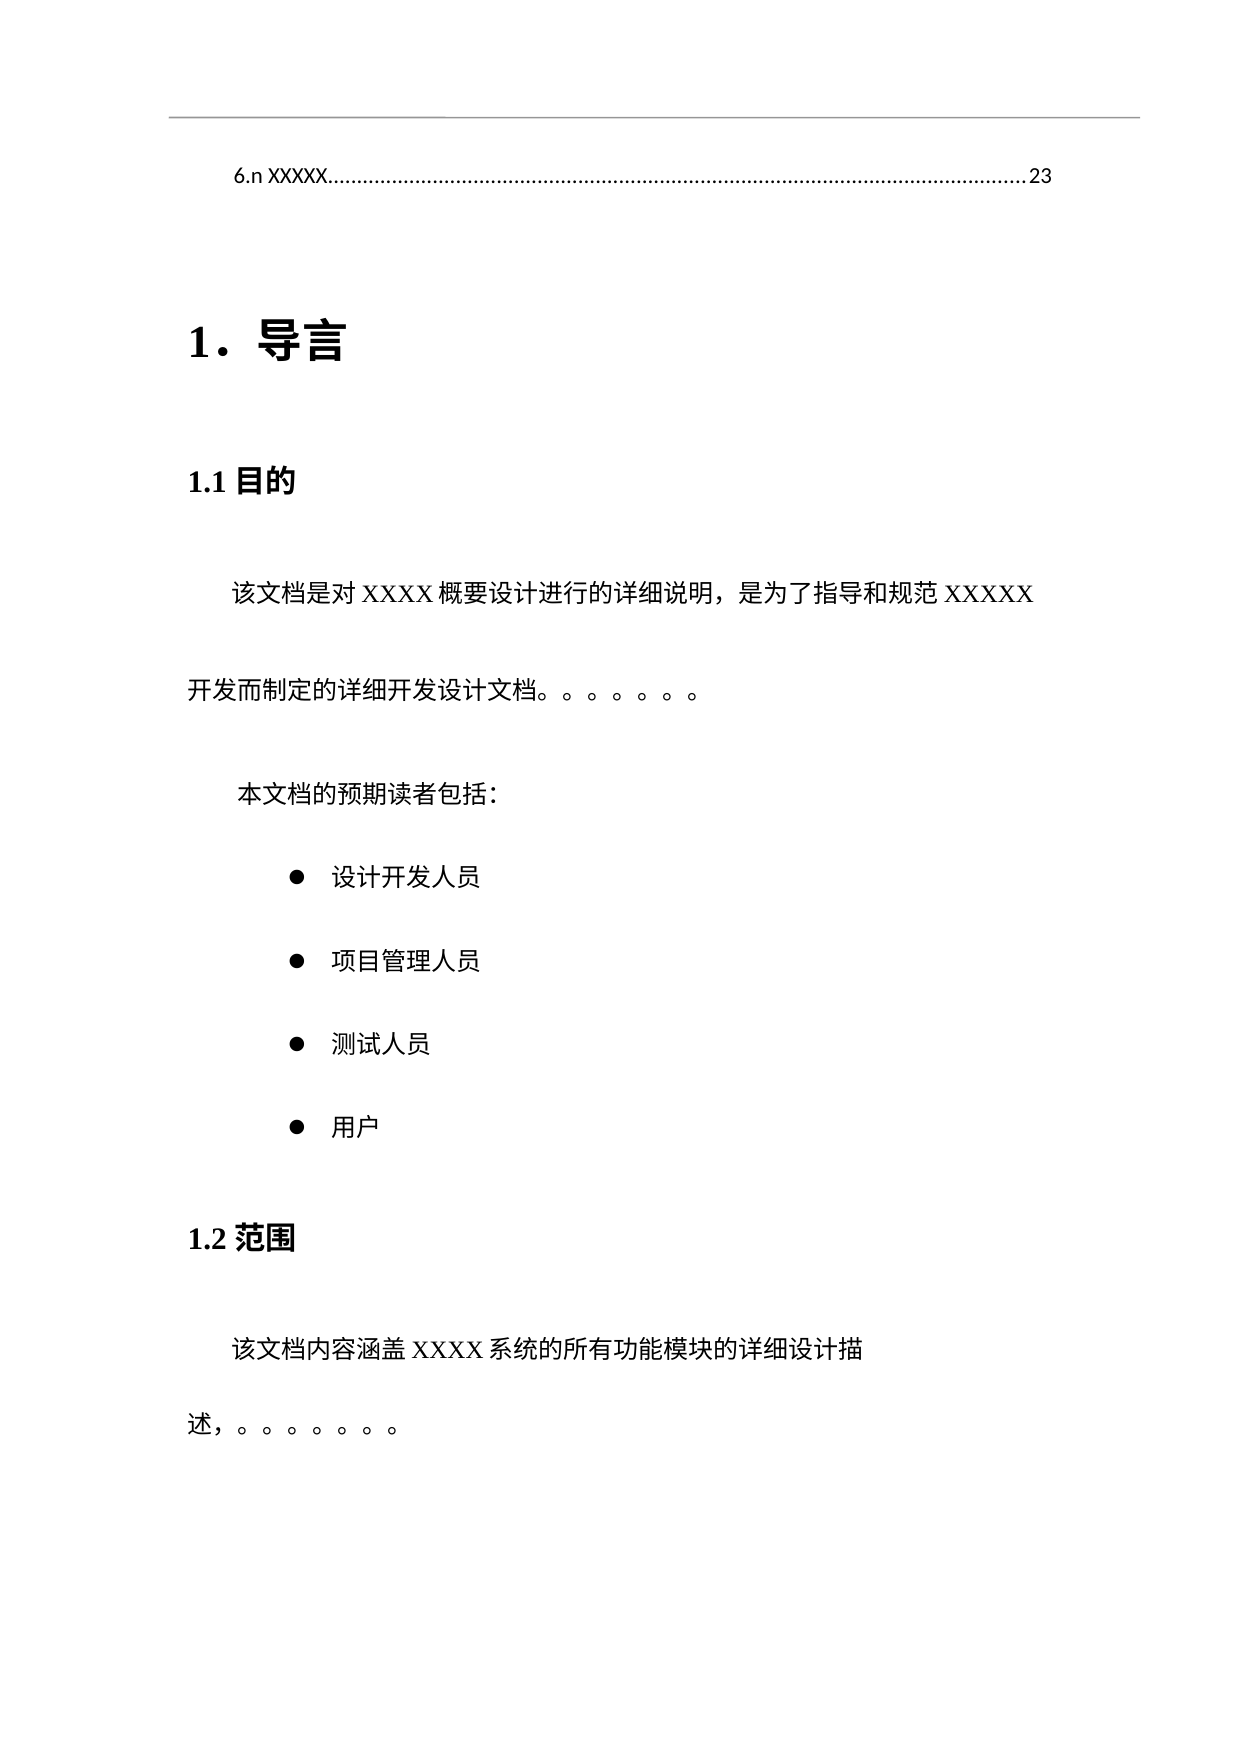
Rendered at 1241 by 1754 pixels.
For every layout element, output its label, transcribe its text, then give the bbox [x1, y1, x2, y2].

list 测试人员 [287, 1010, 1053, 1075]
subtitle 1.1 目的 [187, 446, 1053, 511]
text 该文档内容涵盖XXXX系统的所有功能模块的详细设计描述，。。。。。。。 [187, 1316, 1053, 1455]
list 用户 [287, 1093, 1053, 1158]
text 该文档是对XXXX概要设计进行的详细说明，是为了指导和规范XXXXX开发而制定的详细开发设计文档。。。。。。。 [187, 559, 1053, 721]
text 本文档的预期读者包括： [187, 760, 1053, 825]
list 设计开发人员 [287, 843, 1053, 908]
subtitle 1．导言 [187, 288, 1053, 386]
subtitle 1.2 范围 [187, 1203, 1053, 1268]
list 项目管理人员 [287, 927, 1053, 992]
